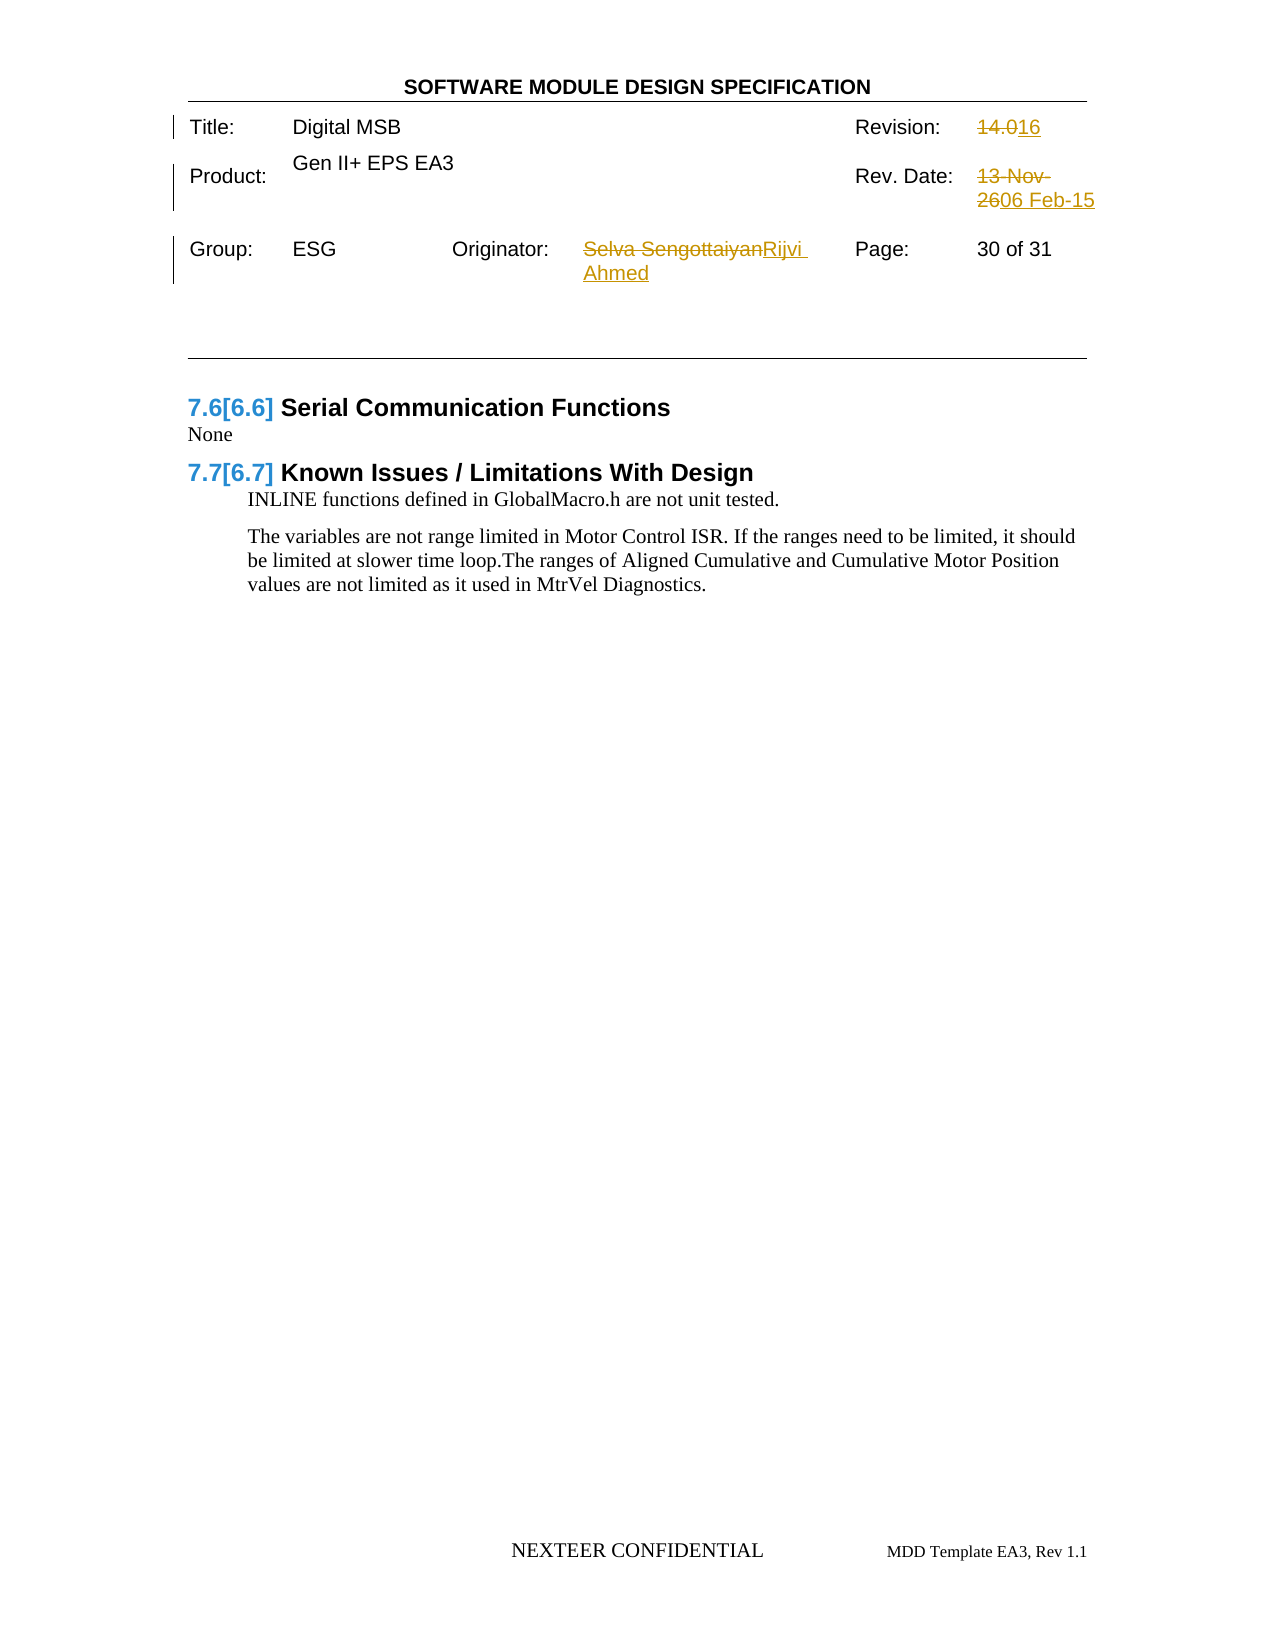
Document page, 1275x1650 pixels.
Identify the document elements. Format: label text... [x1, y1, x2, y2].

text The variables are not range limited in Motor Control ISR. If the ranges need to be limited, it should be limited at slower time loop.The ranges of Aligned Cumulative and Cumulative Motor Position values are not limited as it used in MtrVel Diagnostics.Revision Control Log [247, 524, 1087, 596]
text None [187, 422, 1087, 446]
subtitle Serial Communication Functions [187, 393, 1087, 422]
subtitle Known Issues / Limitations With Design [187, 458, 1087, 487]
text INLINE functions defined in GlobalMacro.h are not unit tested. [247, 487, 1087, 511]
